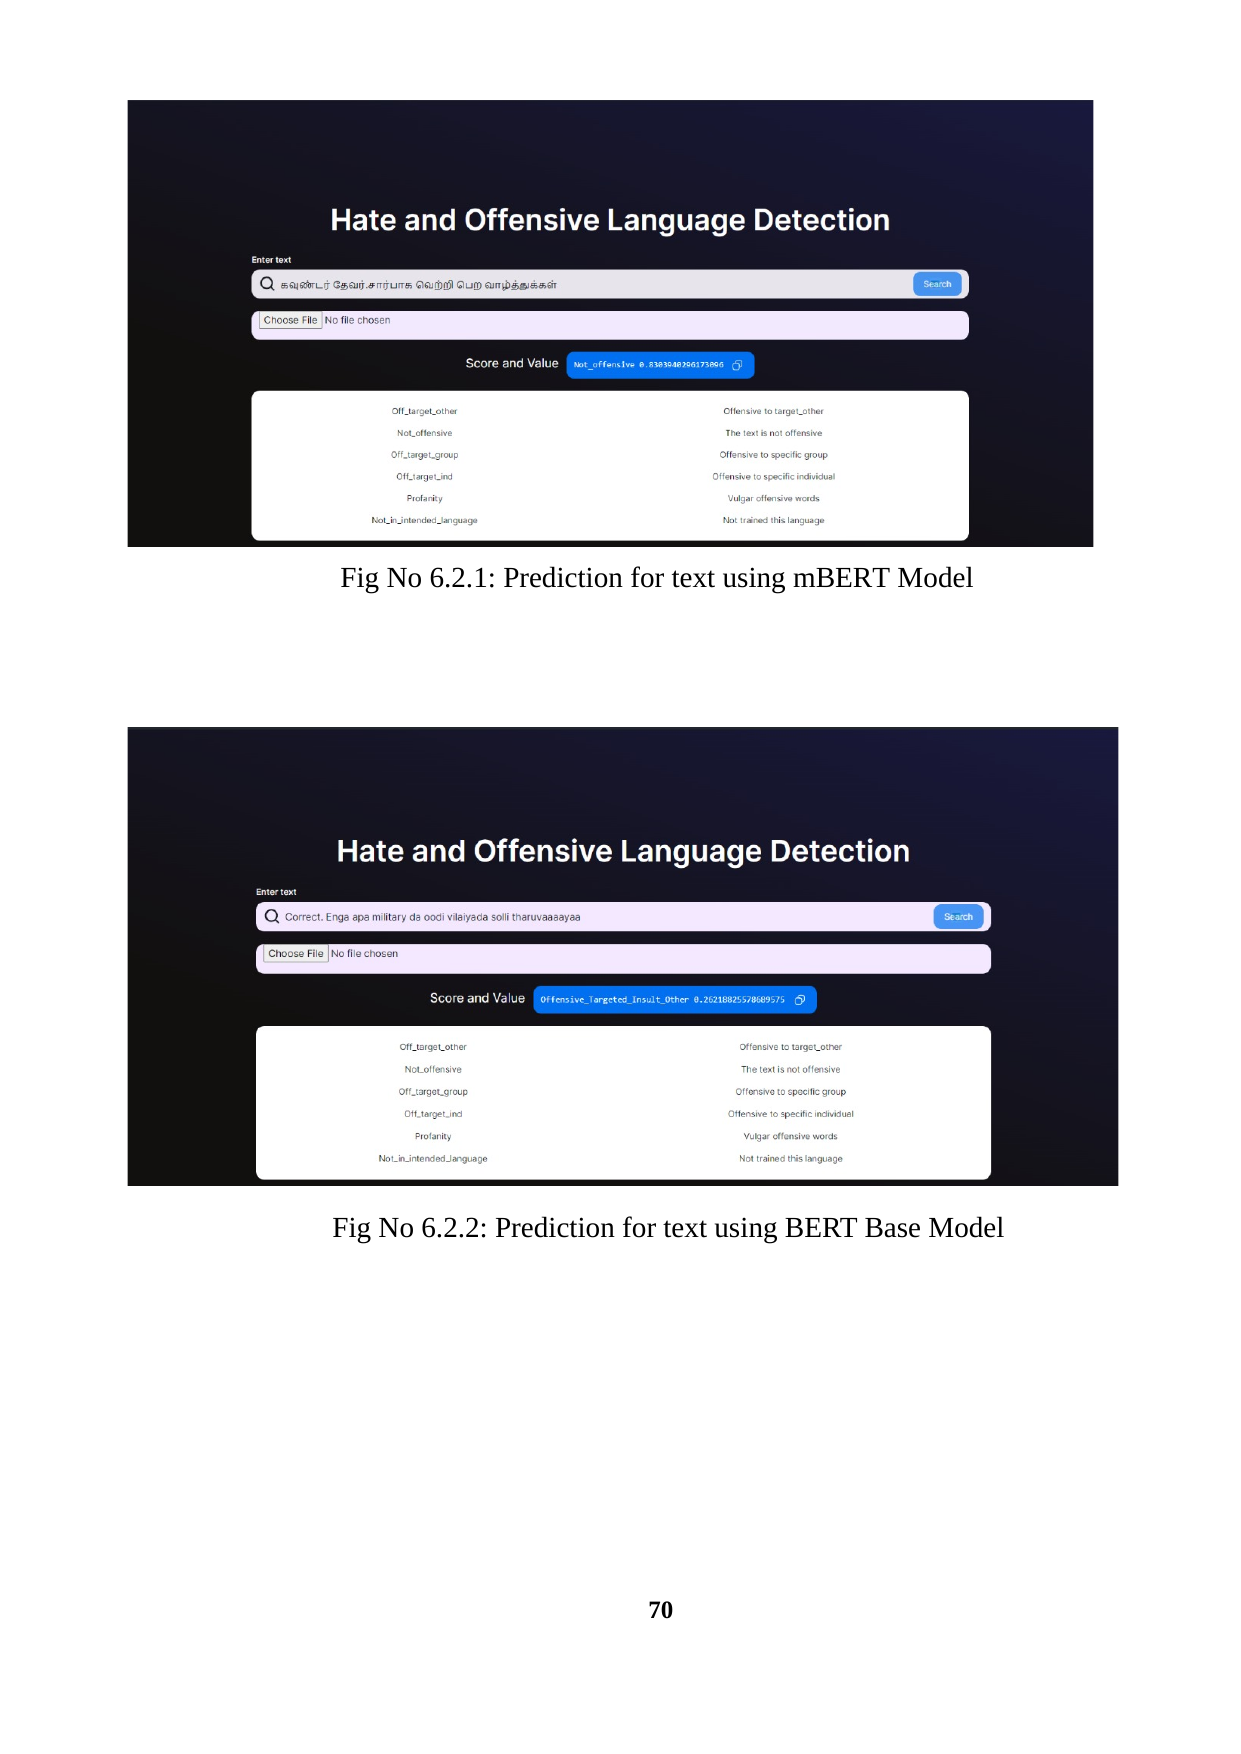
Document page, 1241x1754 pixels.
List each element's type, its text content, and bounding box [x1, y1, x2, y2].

list Fig No 6.2.1: Prediction for text using mBERT Model [127, 560, 1186, 593]
text Fig No 6.2.2: Prediction for text using BERT Base Model [150, 1210, 1186, 1243]
picture [127, 727, 1119, 1186]
picture [127, 100, 1094, 547]
